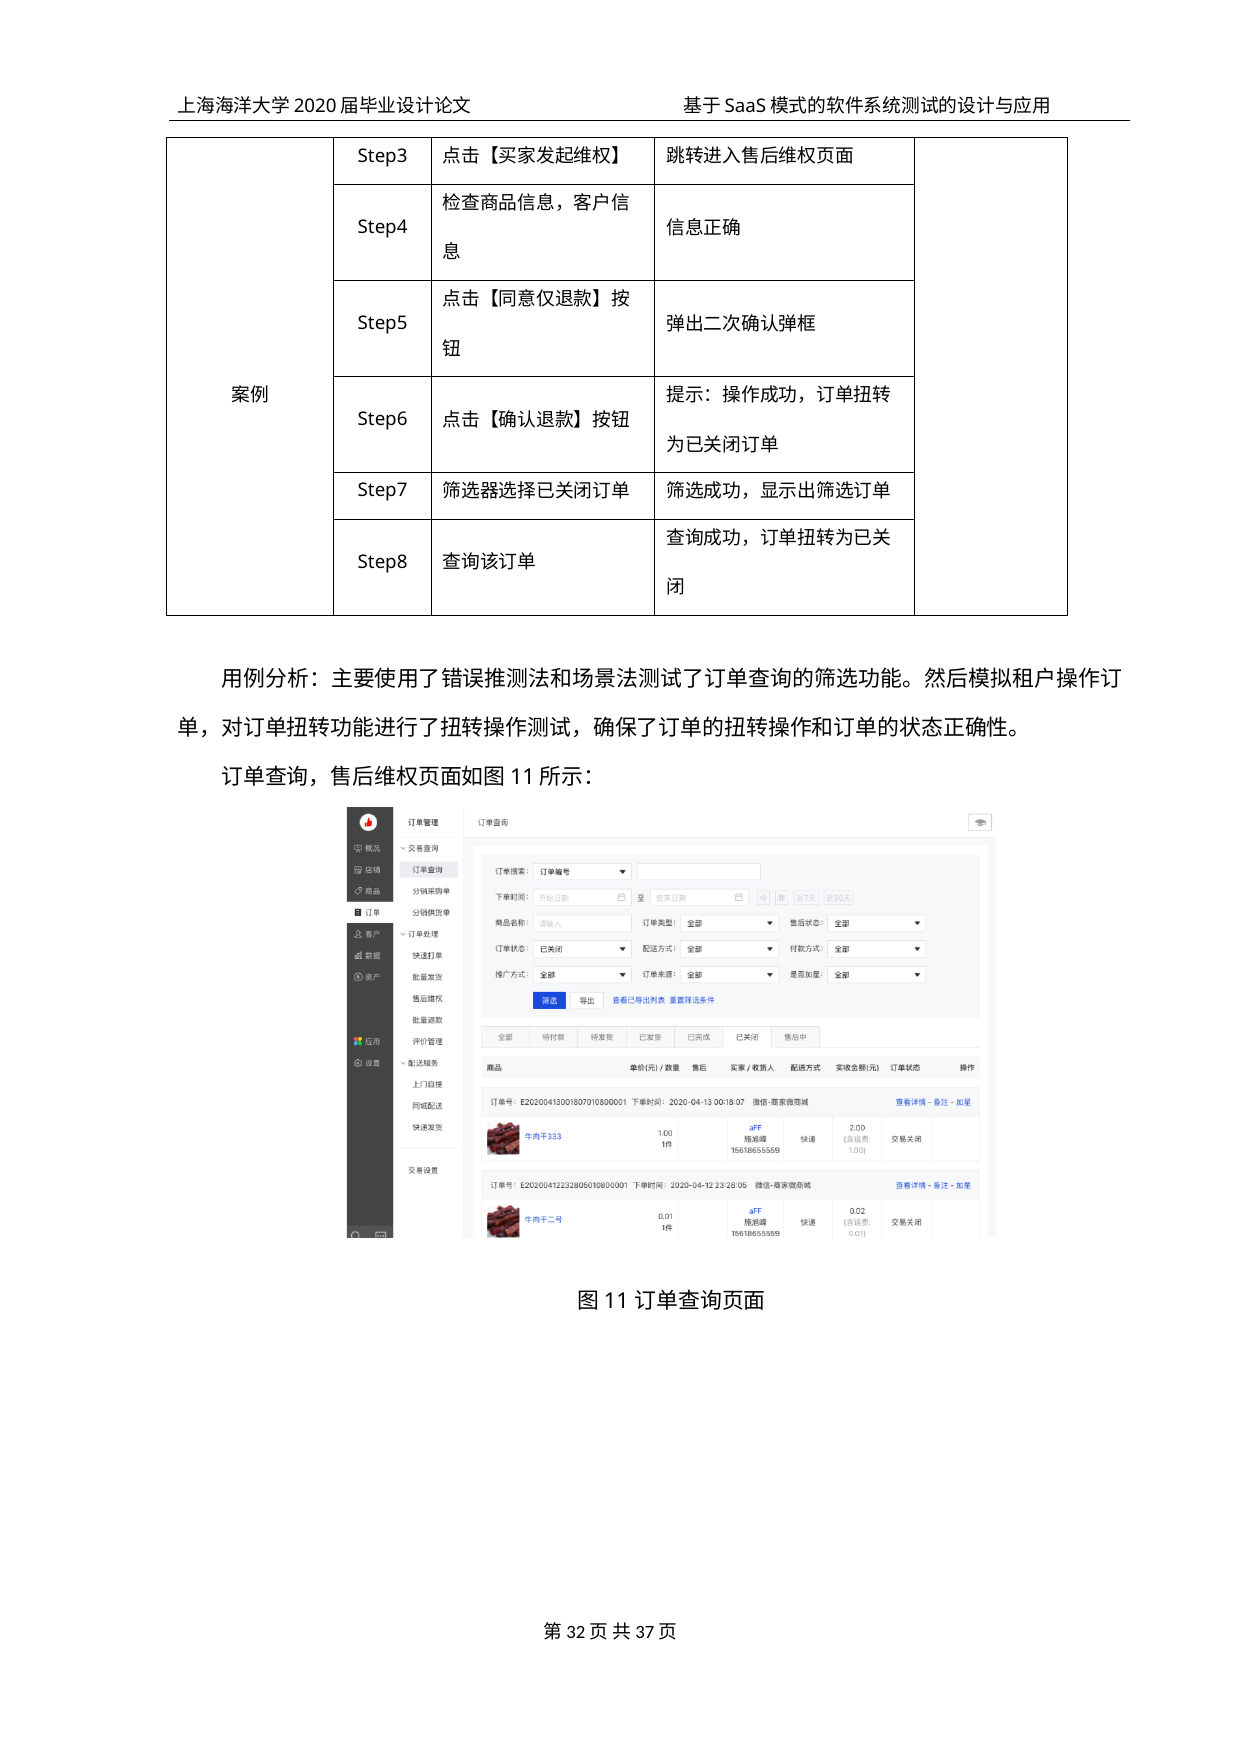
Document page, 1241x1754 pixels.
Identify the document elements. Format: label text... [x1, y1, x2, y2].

table_cell Step4 [334, 185, 431, 280]
table_cell 点击【买家发起维权】 [432, 138, 654, 184]
picture [346, 807, 997, 1238]
table_cell 提示：操作成功，订单扭转为已关闭订单 [655, 377, 914, 472]
text 用例分析：主要使用了错误推测法和场景法测试了订单查询的筛选功能。然后模拟租户操作订单，对订单扭转功能进行了扭转操作测试，确保了订单的扭转操作和订单的状态正确性。 [177, 660, 1122, 742]
table_cell 查询该订单 [432, 520, 654, 614]
table_cell 查询成功，订单扭转为已关闭 [655, 520, 914, 614]
text 图11 订单查询页面 [177, 1283, 1122, 1316]
table_cell Step5 [334, 281, 431, 376]
table_cell 弹出二次确认弹框 [655, 281, 914, 376]
table_cell 点击【同意仅退款】按钮 [432, 281, 654, 376]
table_cell 点击【确认退款】按钮 [432, 377, 654, 472]
table_cell Step3 [334, 138, 431, 184]
table_cell 筛选器选择已关闭订单 [432, 473, 654, 518]
table_cell 检查商品信息，客户信息 [432, 185, 654, 280]
table_cell 跳转进入售后维权页面 [655, 138, 914, 184]
table_cell Step7 [334, 473, 431, 518]
table_cell Step6 [334, 377, 431, 472]
table_cell 筛选成功，显示出筛选订单 [655, 473, 914, 518]
text 订单查询，售后维权页面如图11所示： [177, 758, 1122, 791]
table_cell 信息正确 [655, 185, 914, 280]
table_cell Step8 [334, 520, 431, 614]
